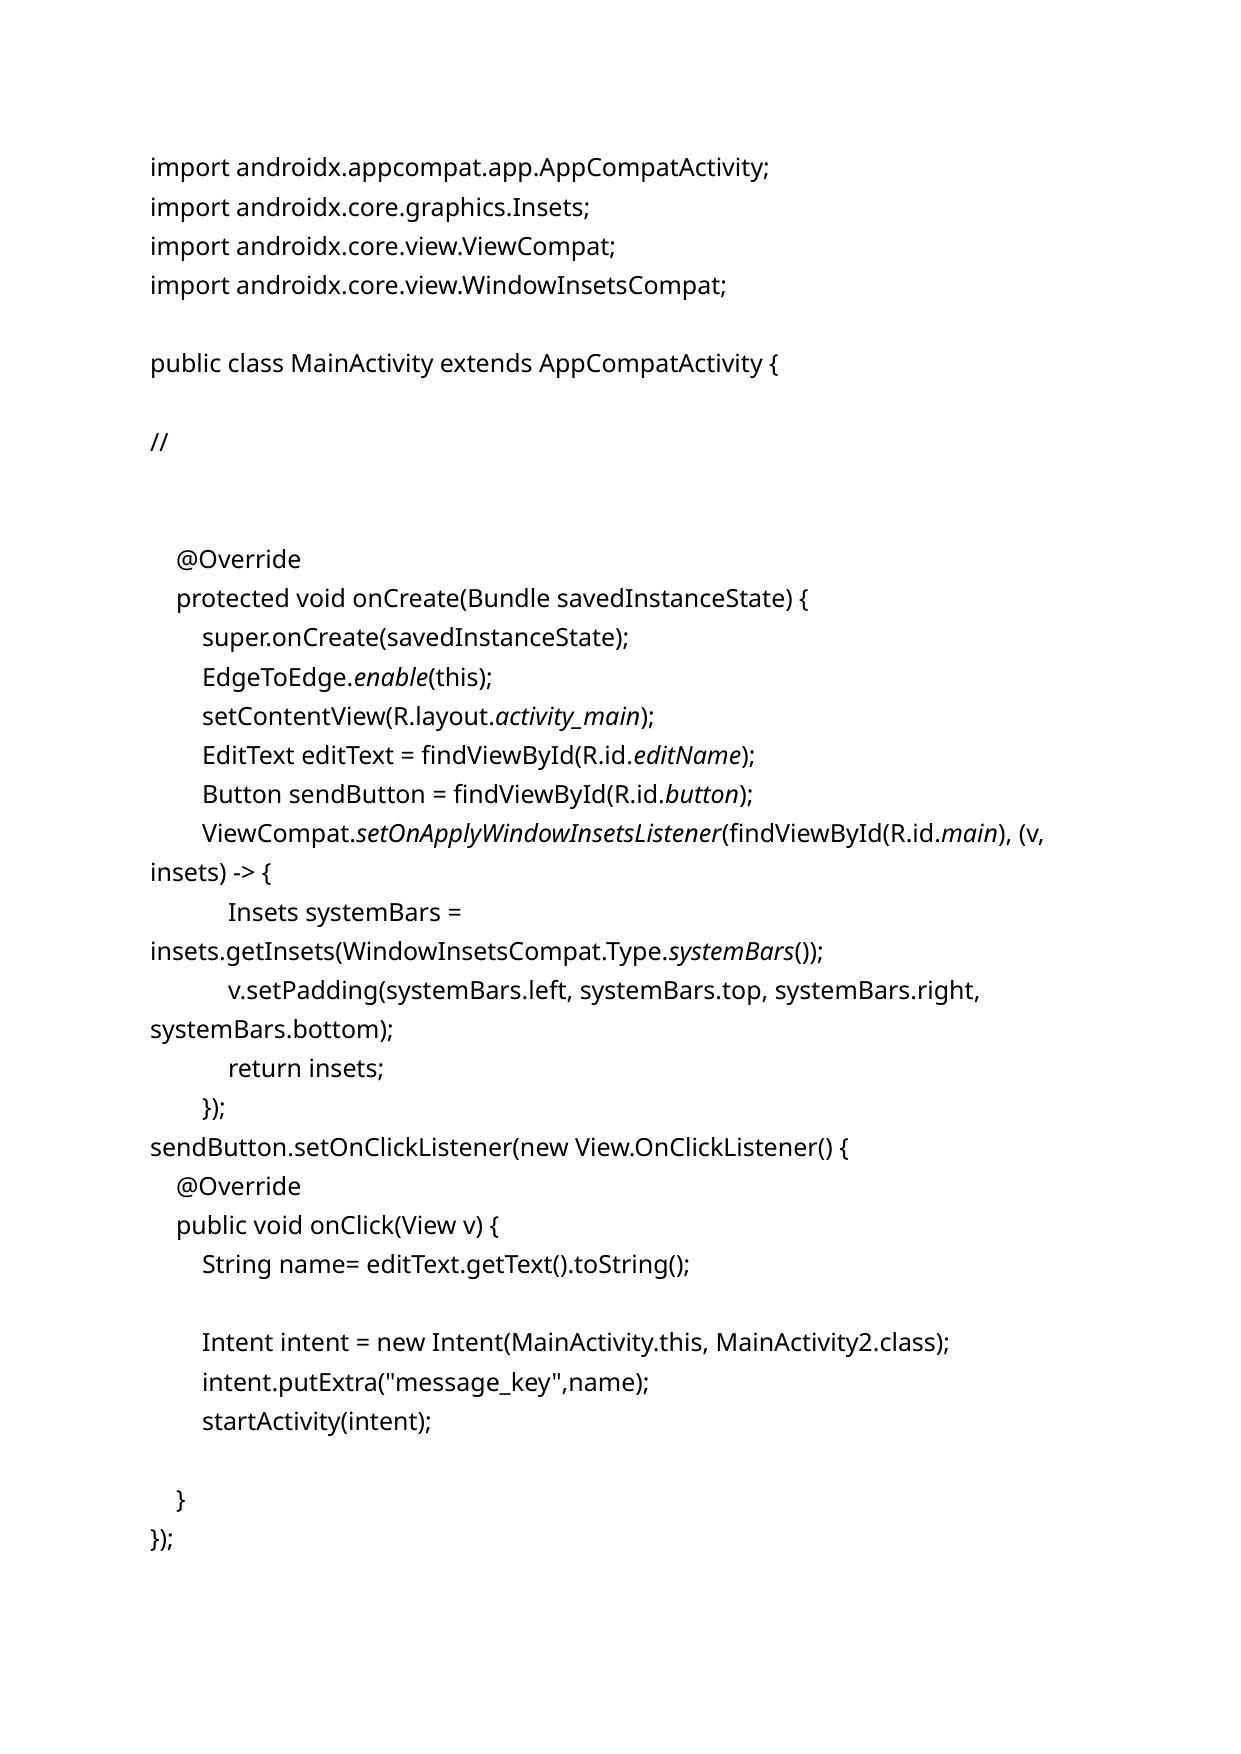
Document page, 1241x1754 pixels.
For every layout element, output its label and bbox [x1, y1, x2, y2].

text [150, 150, 1090, 1555]
